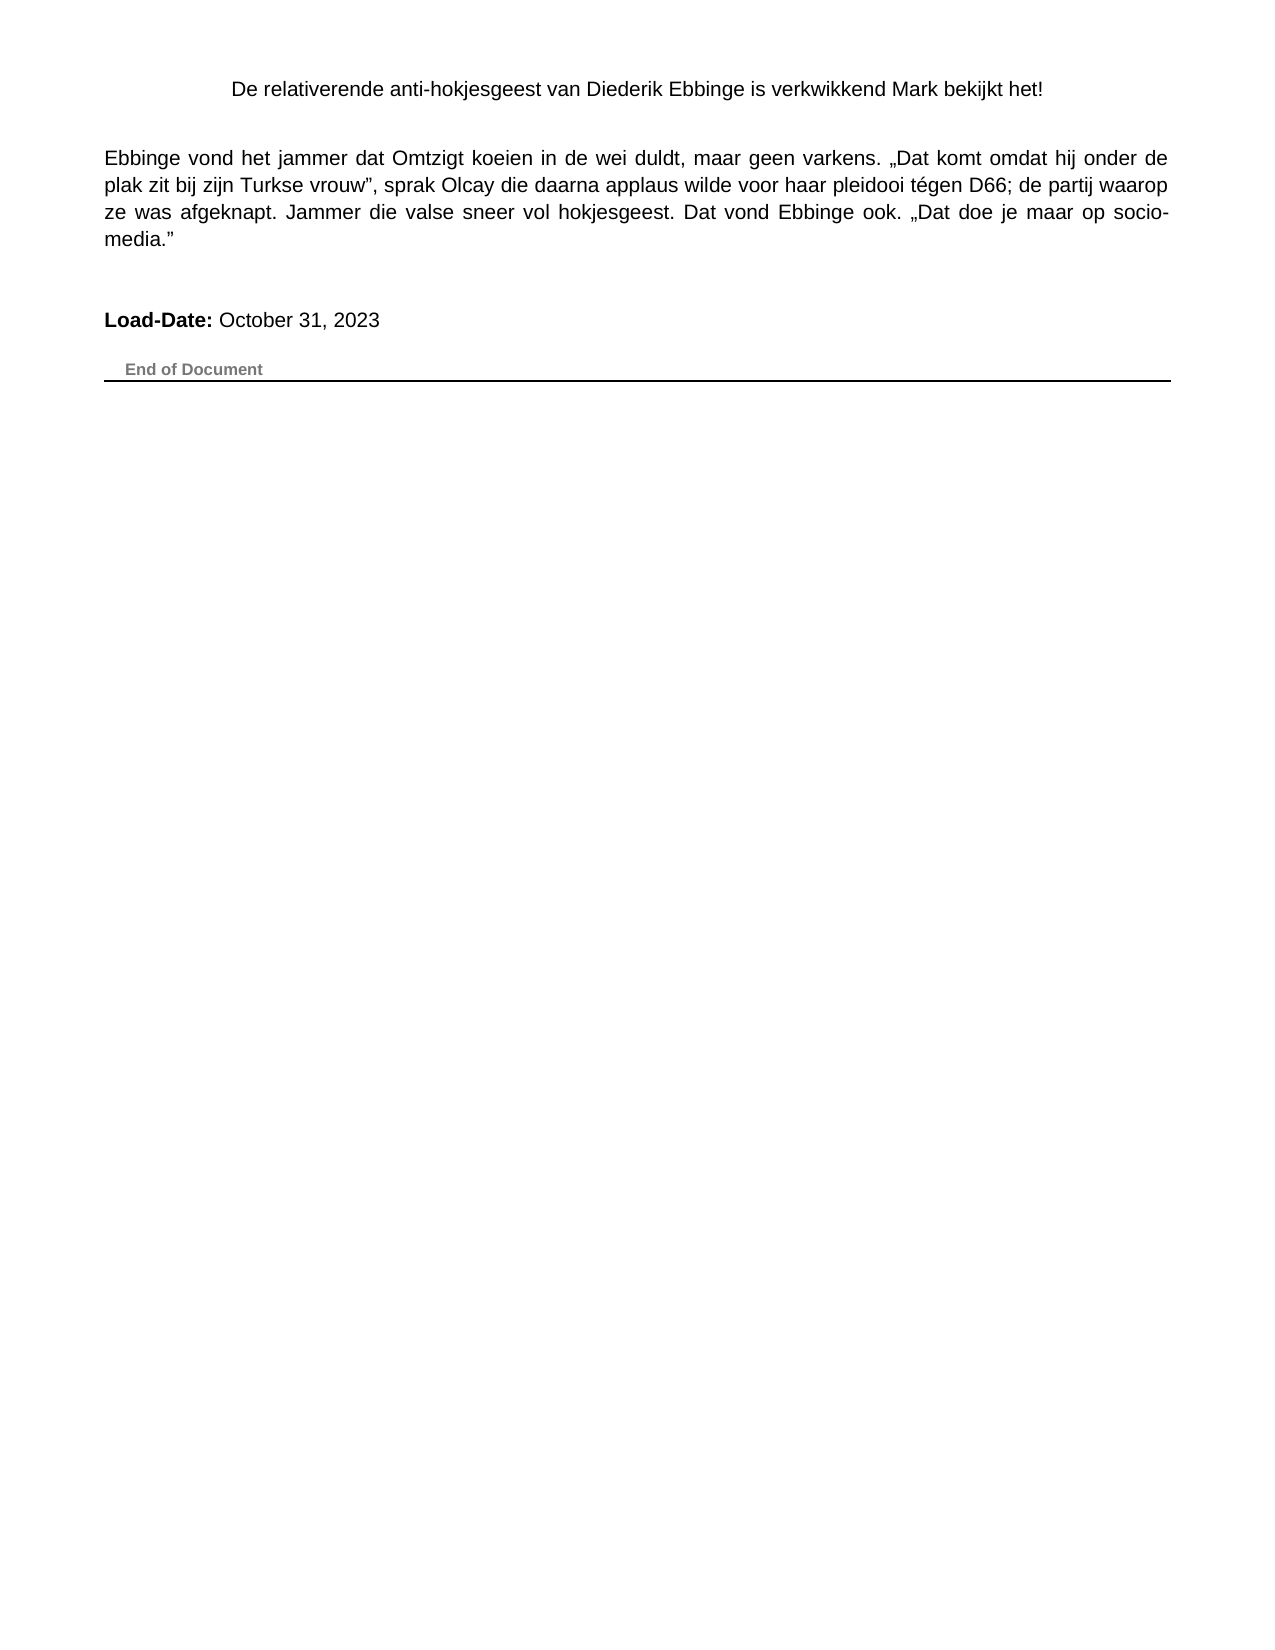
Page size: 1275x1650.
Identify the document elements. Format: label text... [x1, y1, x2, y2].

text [104, 142, 1171, 251]
text Load-Date: October 31, 2023 [104, 276, 1171, 331]
text End of Document [125, 360, 1171, 379]
